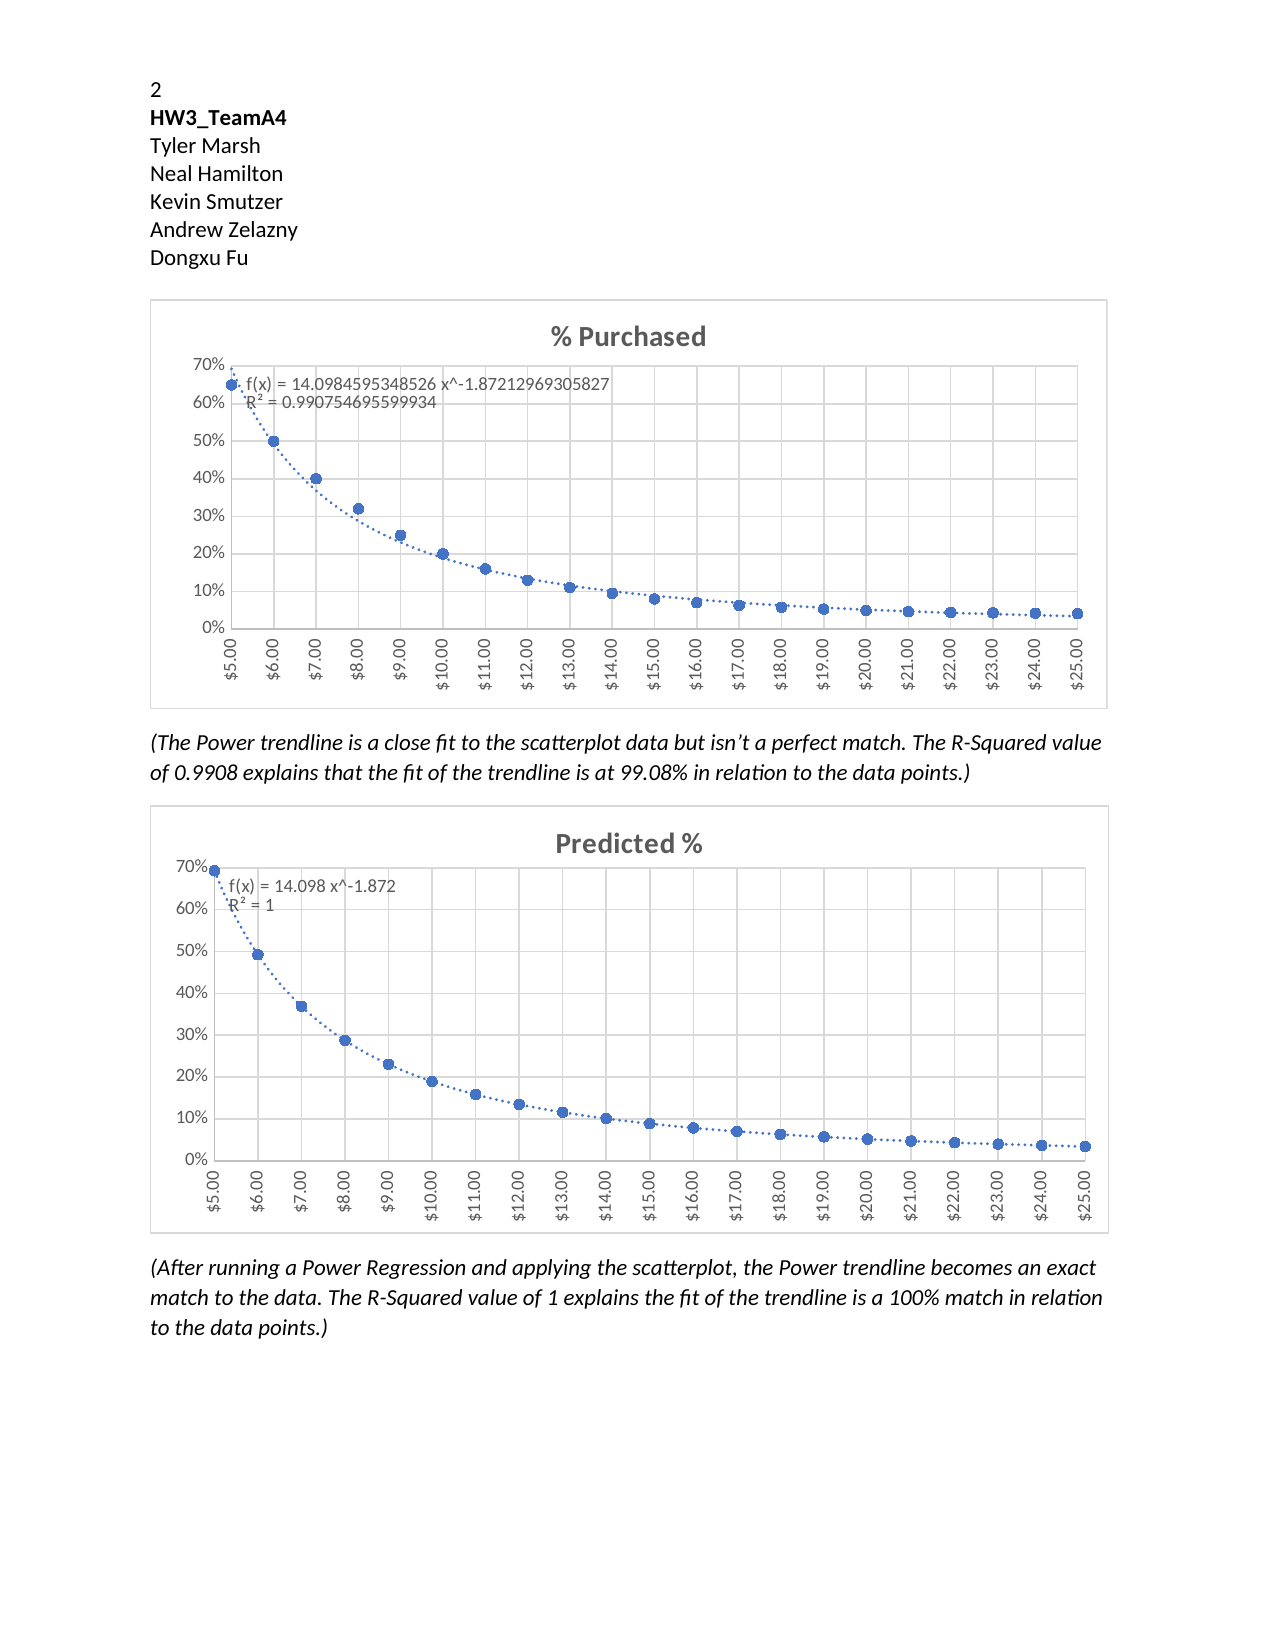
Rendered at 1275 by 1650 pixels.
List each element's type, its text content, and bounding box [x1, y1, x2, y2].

text (The Power trendline is a close fit to the scatterplot data but isn’t a perfect match. The R-Squared value of 0.9908 explains that the fit of the trendline is at 99.08% in relation to the data points.) [150, 728, 1125, 786]
text (After running a Power Regression and applying the scatterplot, the Power trendline becomes an exact match to the data. The R-Squared value of 1 explains the fit of the trendline is a 100% match in relation to the data points.) [150, 1253, 1125, 1341]
